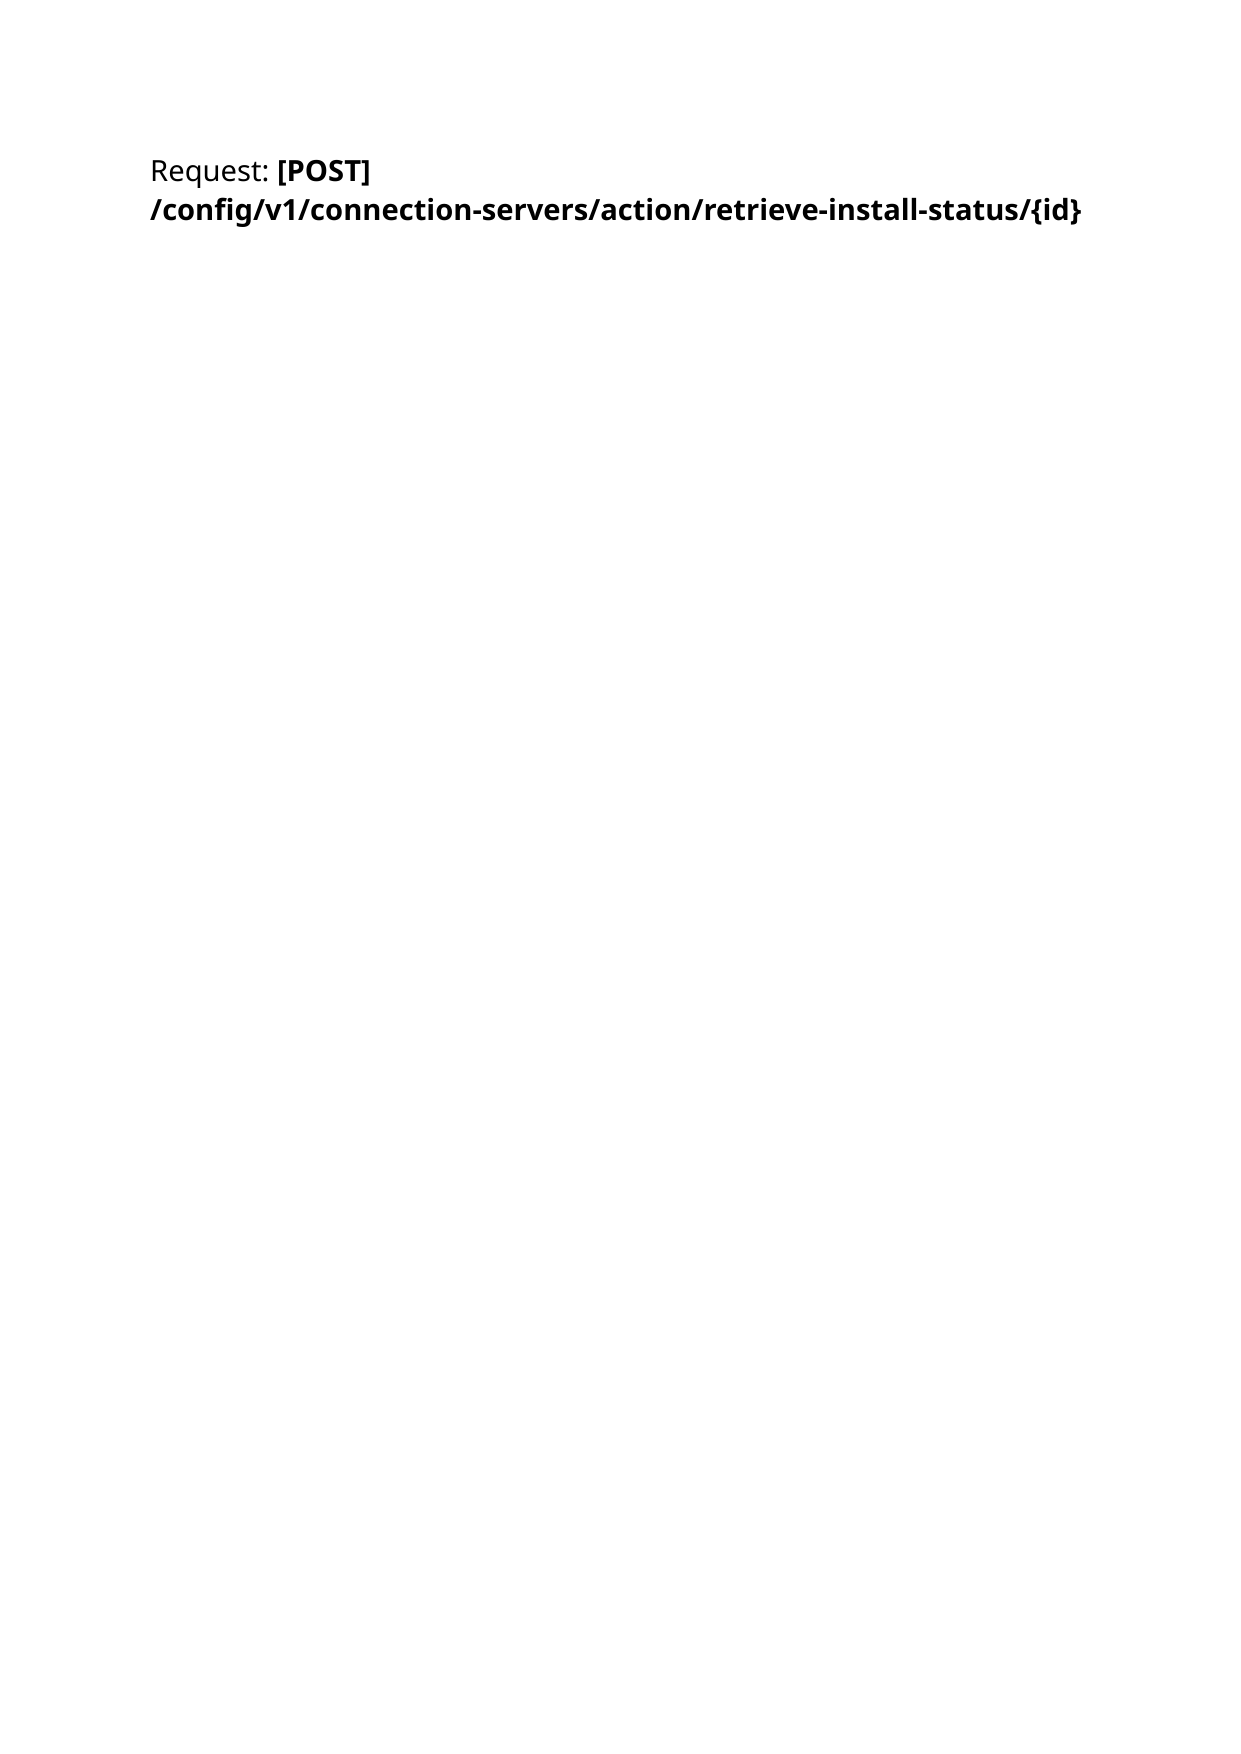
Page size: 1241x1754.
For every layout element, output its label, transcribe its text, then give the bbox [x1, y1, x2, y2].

text Request: [POST] [150, 150, 1090, 190]
text /config/v1/connection-servers/action/retrieve-install-status/{id} [150, 190, 1090, 229]
